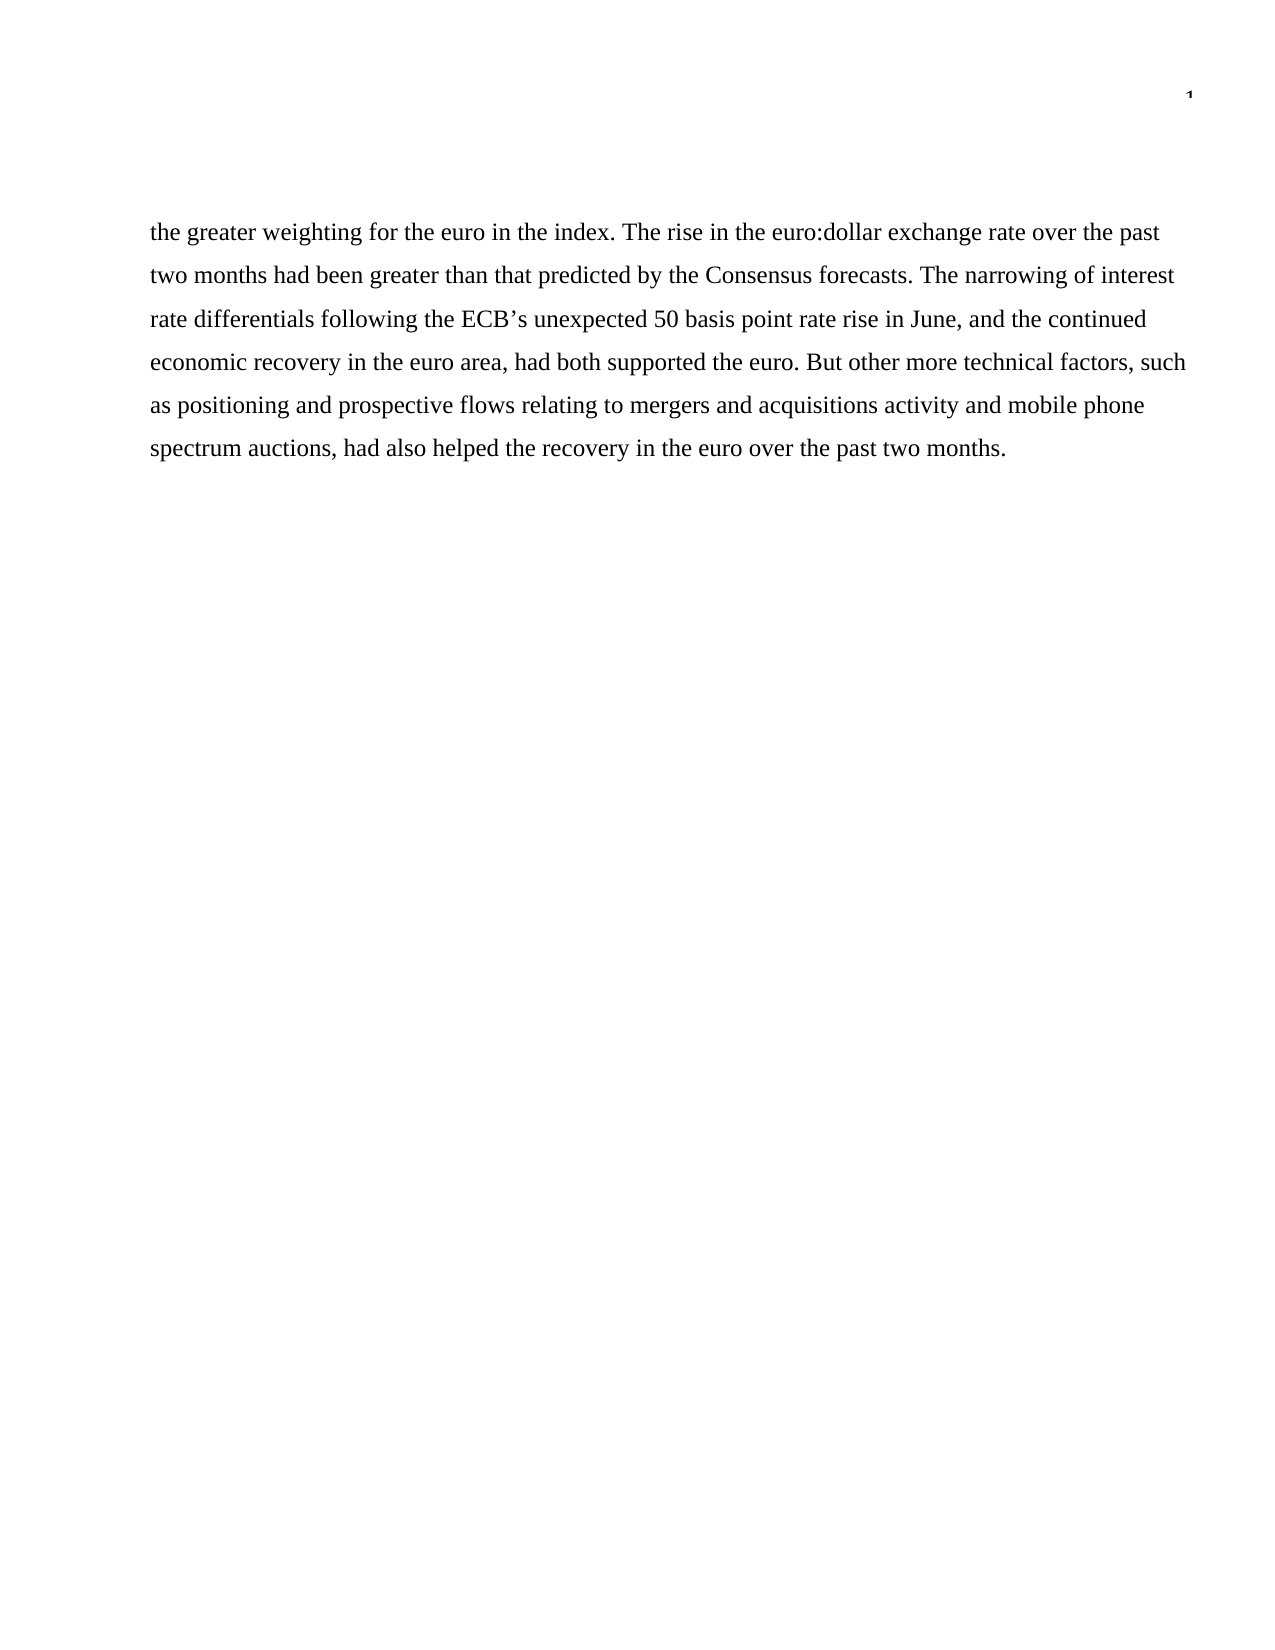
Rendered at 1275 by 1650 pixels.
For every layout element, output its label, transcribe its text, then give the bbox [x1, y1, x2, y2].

text the greater weighting for the euro in the index. The rise in the euro:dollar exchange rate over the past two months had been greater than that predicted by the Consensus forecasts. The narrowing of interest rate differentials following the ECB’s unexpected 50 basis point rate rise in June, and the continued economic recovery in the euro area, had both supported the euro. But other more technical factors, such as positioning and prospective flows relating to mergers and acquisitions activity and mobile phone spectrum auctions, had also helped the recovery in the euro over the past two months. [150, 217, 1191, 462]
